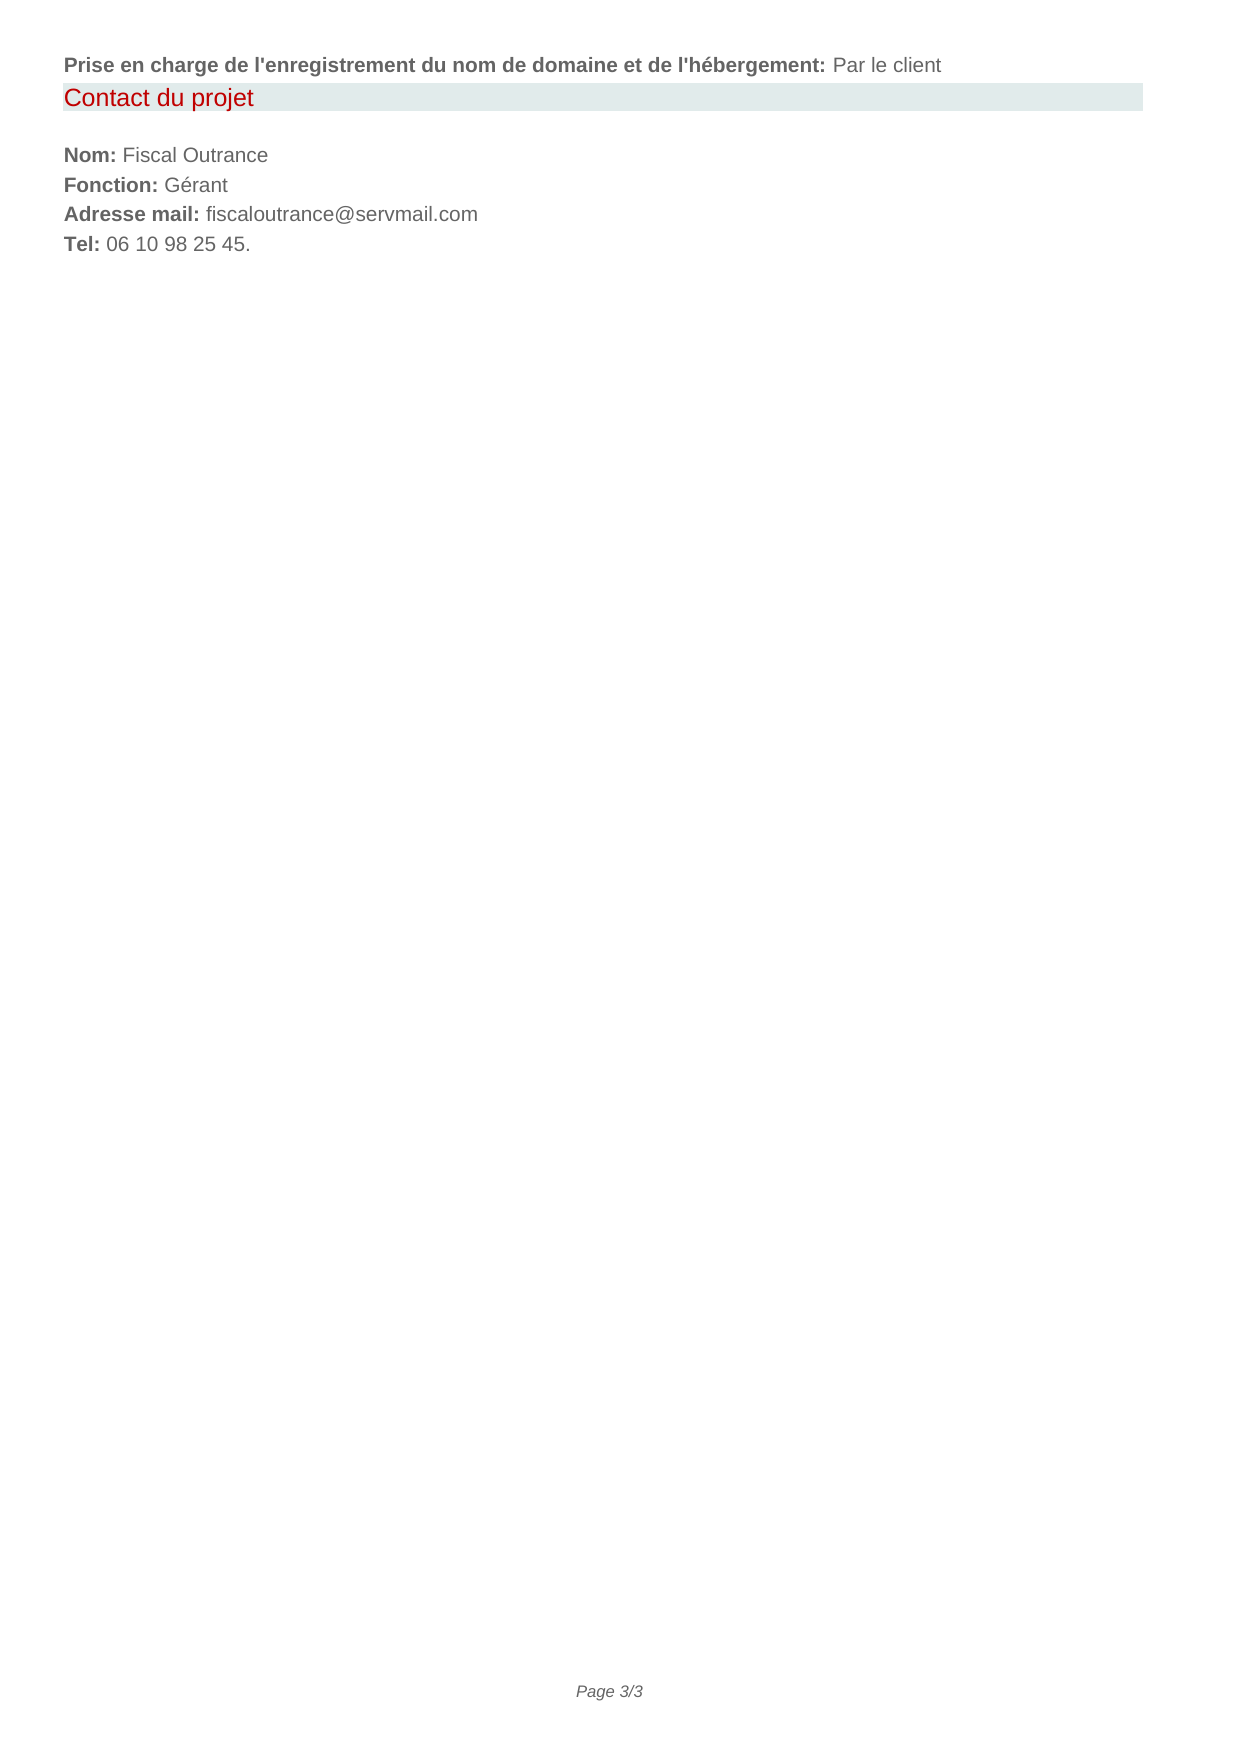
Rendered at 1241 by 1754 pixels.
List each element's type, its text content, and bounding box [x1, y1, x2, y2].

text Tel: 06 10 98 25 45. [63, 231, 1143, 255]
text Prise en charge de l'enregistrement du nom de domaine et de l'hébergement: Par le client [63, 53, 1143, 77]
text Adresse mail: fiscaloutrance@servmail.com [63, 202, 1143, 226]
subtitle Contact du projet [63, 83, 1143, 111]
text Fonction: Gérant [63, 173, 1143, 197]
text Nom: Fiscal Outrance [63, 143, 1143, 167]
